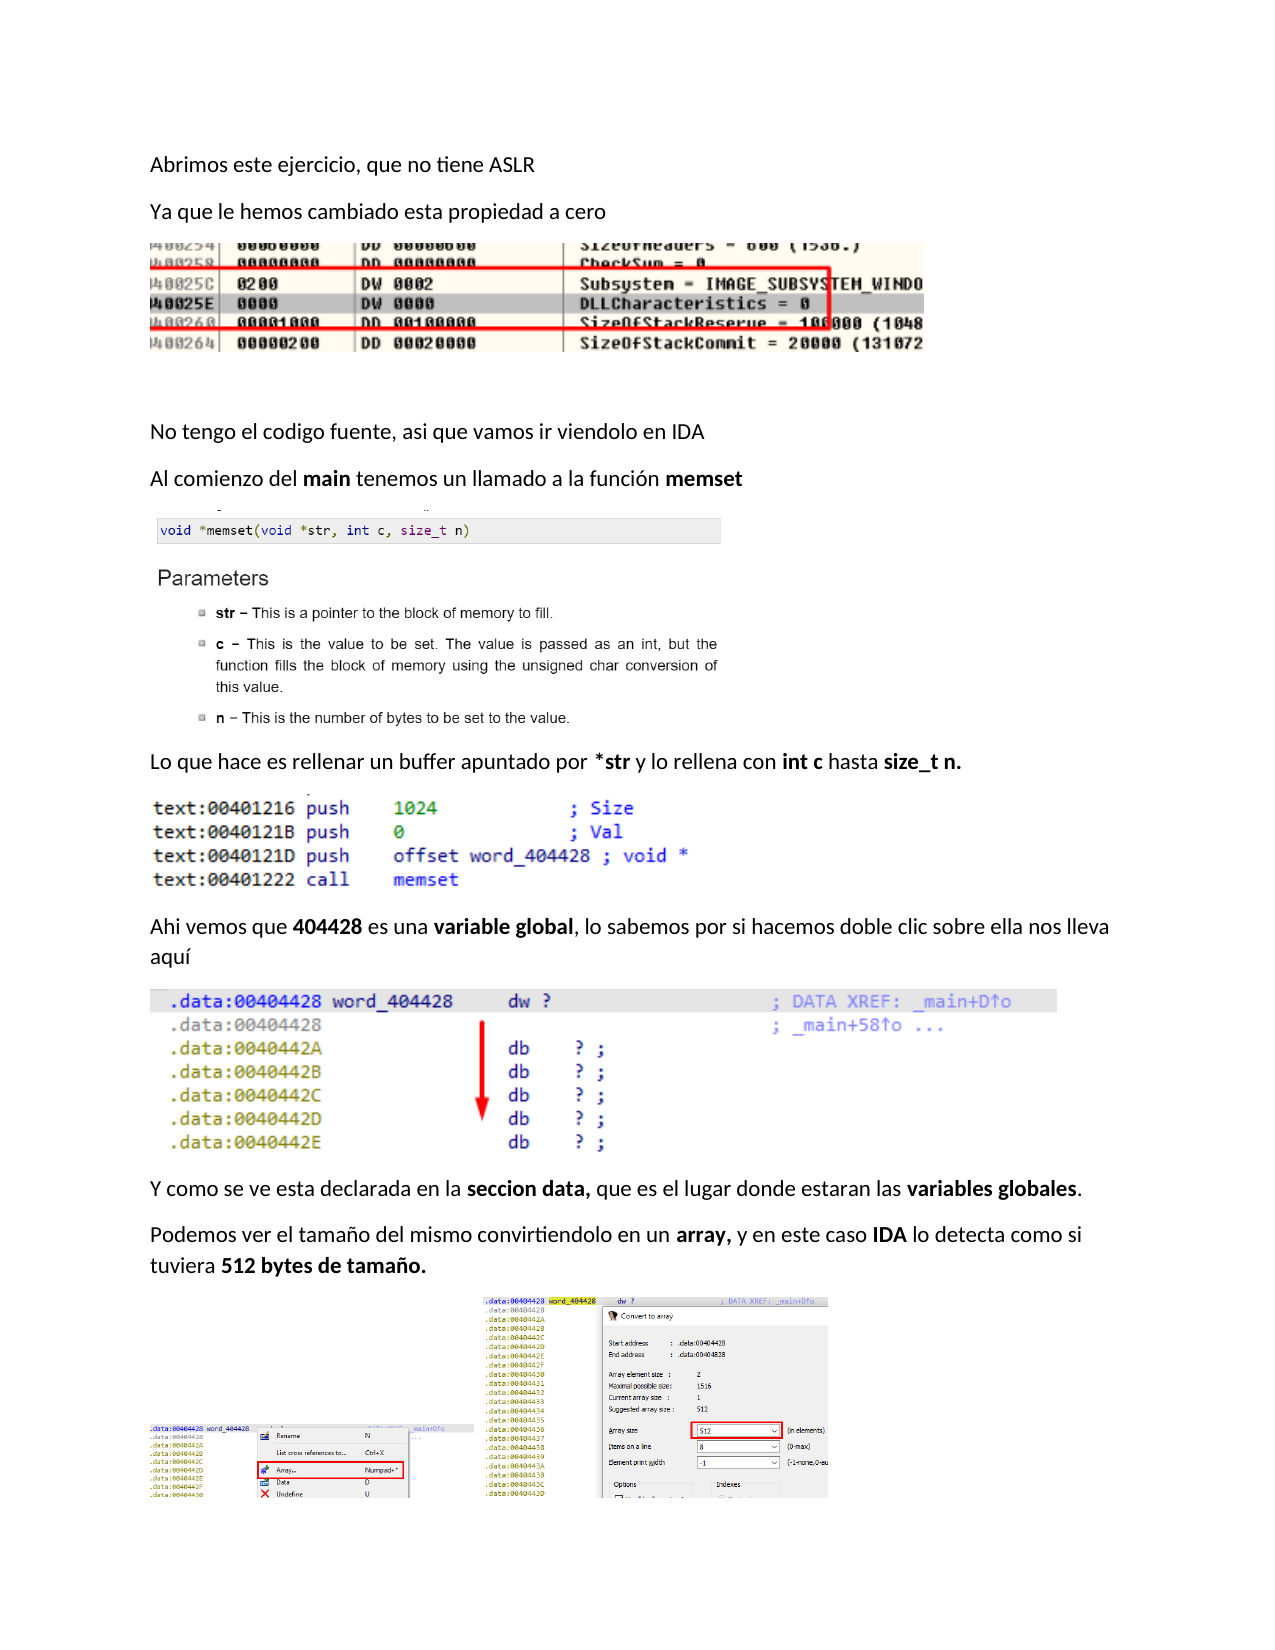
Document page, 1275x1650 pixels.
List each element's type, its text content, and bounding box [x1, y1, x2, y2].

picture [150, 510, 724, 729]
text Ahi vemos que 404428 es una variable global, lo sabemos por si hacemos doble clic sobre ella nos lleva aquí [150, 912, 1125, 970]
text Podemos ver el tamaño del mismo convirtiendolo en un array, y en este caso IDA lo detecta como si tuviera 512 bytes de tamaño. [150, 1221, 1125, 1279]
picture [483, 1297, 828, 1498]
text Abrimos este ejercicio, que no tiene ASLR [150, 150, 1125, 178]
picture [150, 989, 1057, 1155]
text Ya que le hemos cambiado esta propiedad a cero [150, 197, 1125, 225]
text Y como se ve esta declarada en la seccion data, que es el lugar donde estaran las variables globales. [150, 1174, 1125, 1202]
text No tengo el codigo fuente, asi que vamos ir viendolo en IDA [150, 417, 1125, 445]
text Al comienzo del main tenemos un llamado a la función memset [150, 464, 1125, 492]
text Lo que hace es rellenar un buffer apuntado por *str y lo rellena con int c hasta size_t n. [150, 747, 1125, 775]
picture [150, 794, 700, 894]
picture [150, 243, 924, 352]
picture [150, 1424, 474, 1498]
